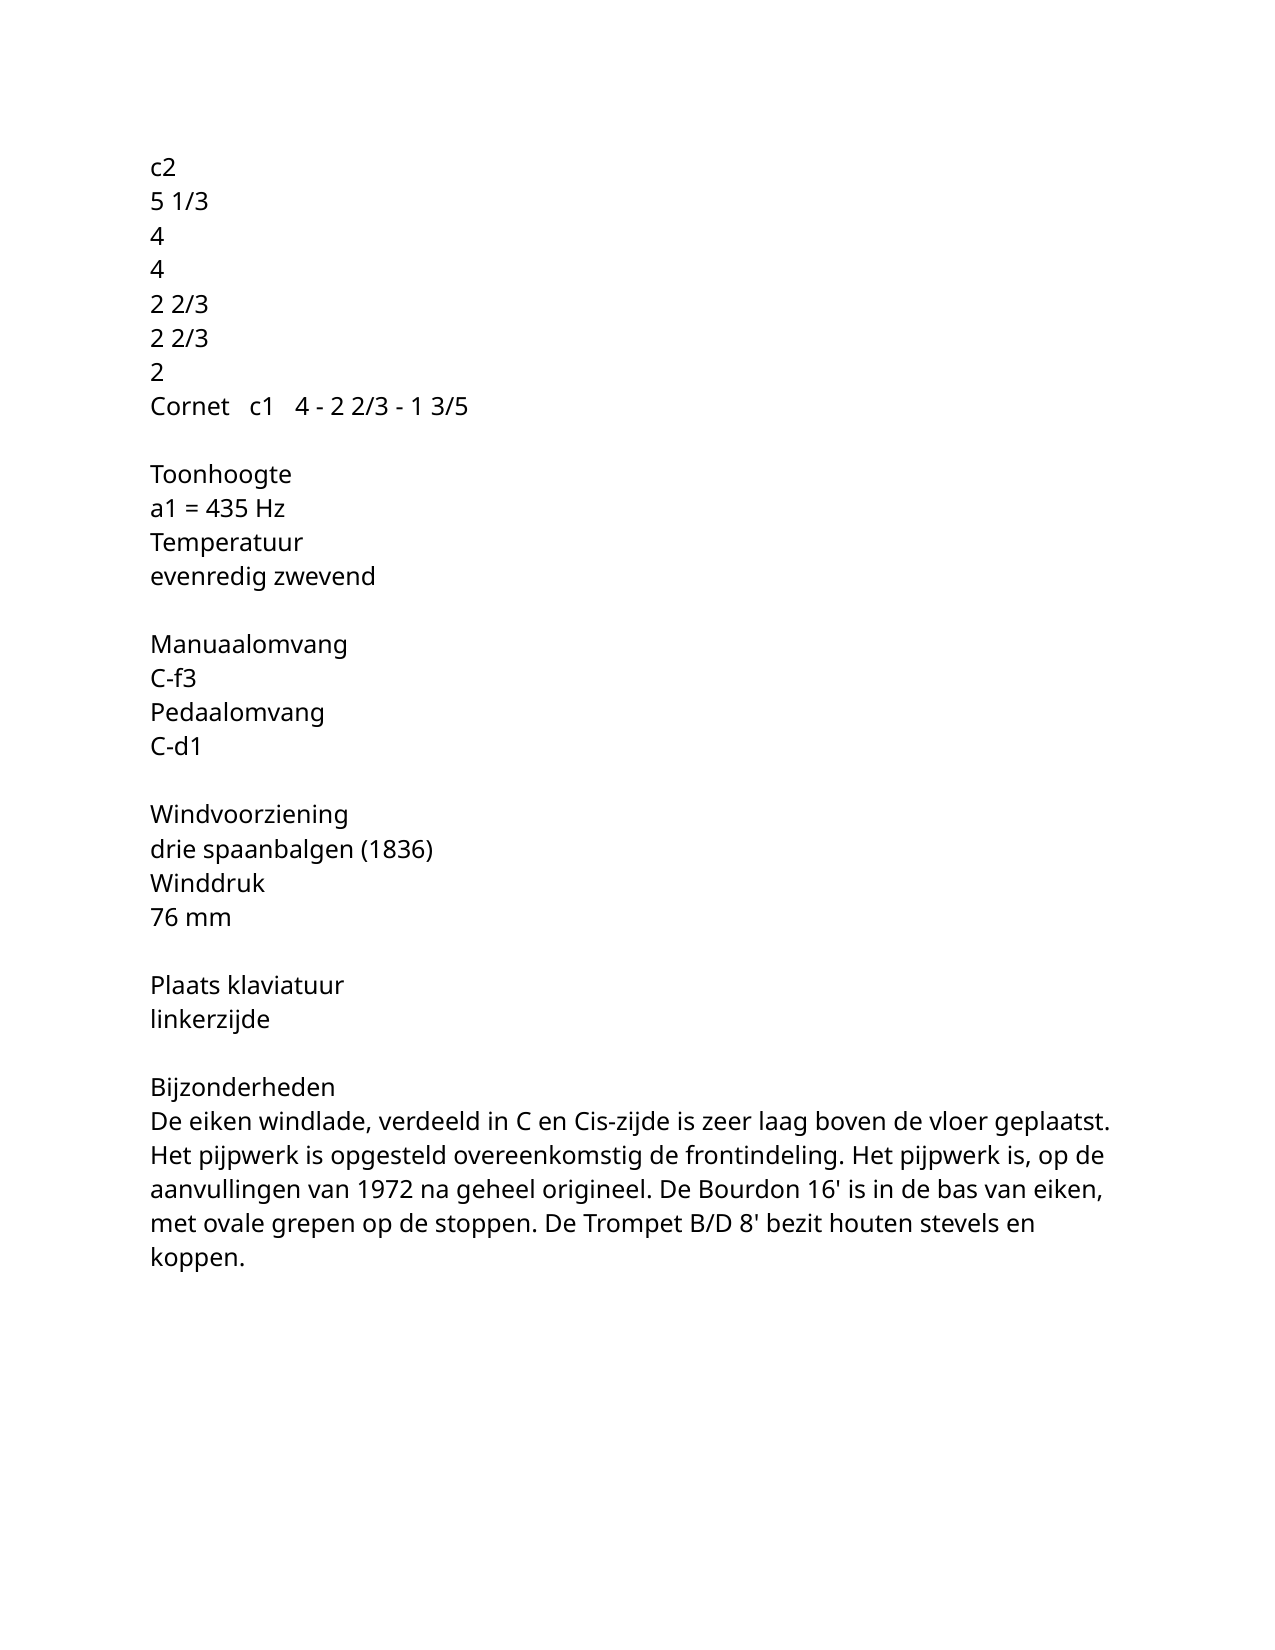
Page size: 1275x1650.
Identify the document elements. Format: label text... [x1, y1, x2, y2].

text De eiken windlade, verdeeld in C en Cis-zijde is zeer laag boven de vloer geplaatst. Het pijpwerk is opgesteld overeenkomstig de frontindeling. Het pijpwerk is, op de aanvullingen van 1972 na geheel origineel. De Bourdon 16' is in de bas van eiken, met ovale grepen op de stoppen. De Trompet B/D 8' bezit houten stevels en koppen. [150, 1104, 1125, 1274]
text 4 [150, 218, 1125, 252]
text evenredig zwevend [150, 559, 1125, 593]
text 76 mm [150, 899, 1125, 933]
text Manuaalomvang [150, 627, 1125, 661]
text c2 [150, 150, 1125, 184]
text Temperatuur [150, 525, 1125, 559]
text Pedaalomvang [150, 695, 1125, 729]
text 2 2/3 [150, 320, 1125, 354]
text linkerzijde [150, 1002, 1125, 1036]
text C-d1 [150, 729, 1125, 763]
text Toonhoogte [150, 457, 1125, 491]
text drie spaanbalgen (1836) [150, 831, 1125, 865]
text C-f3 [150, 661, 1125, 695]
text 4 [150, 252, 1125, 286]
text Winddruk [150, 865, 1125, 899]
text 2 [150, 354, 1125, 388]
text Cornet c1 4 - 2 2/3 - 1 3/5 [150, 388, 1125, 422]
text Windvoorziening [150, 797, 1125, 831]
text 5 1/3 [150, 184, 1125, 218]
text Bijzonderheden [150, 1070, 1125, 1104]
text Plaats klaviatuur [150, 967, 1125, 1002]
text 2 2/3 [150, 286, 1125, 320]
text a1 = 435 Hz [150, 491, 1125, 525]
